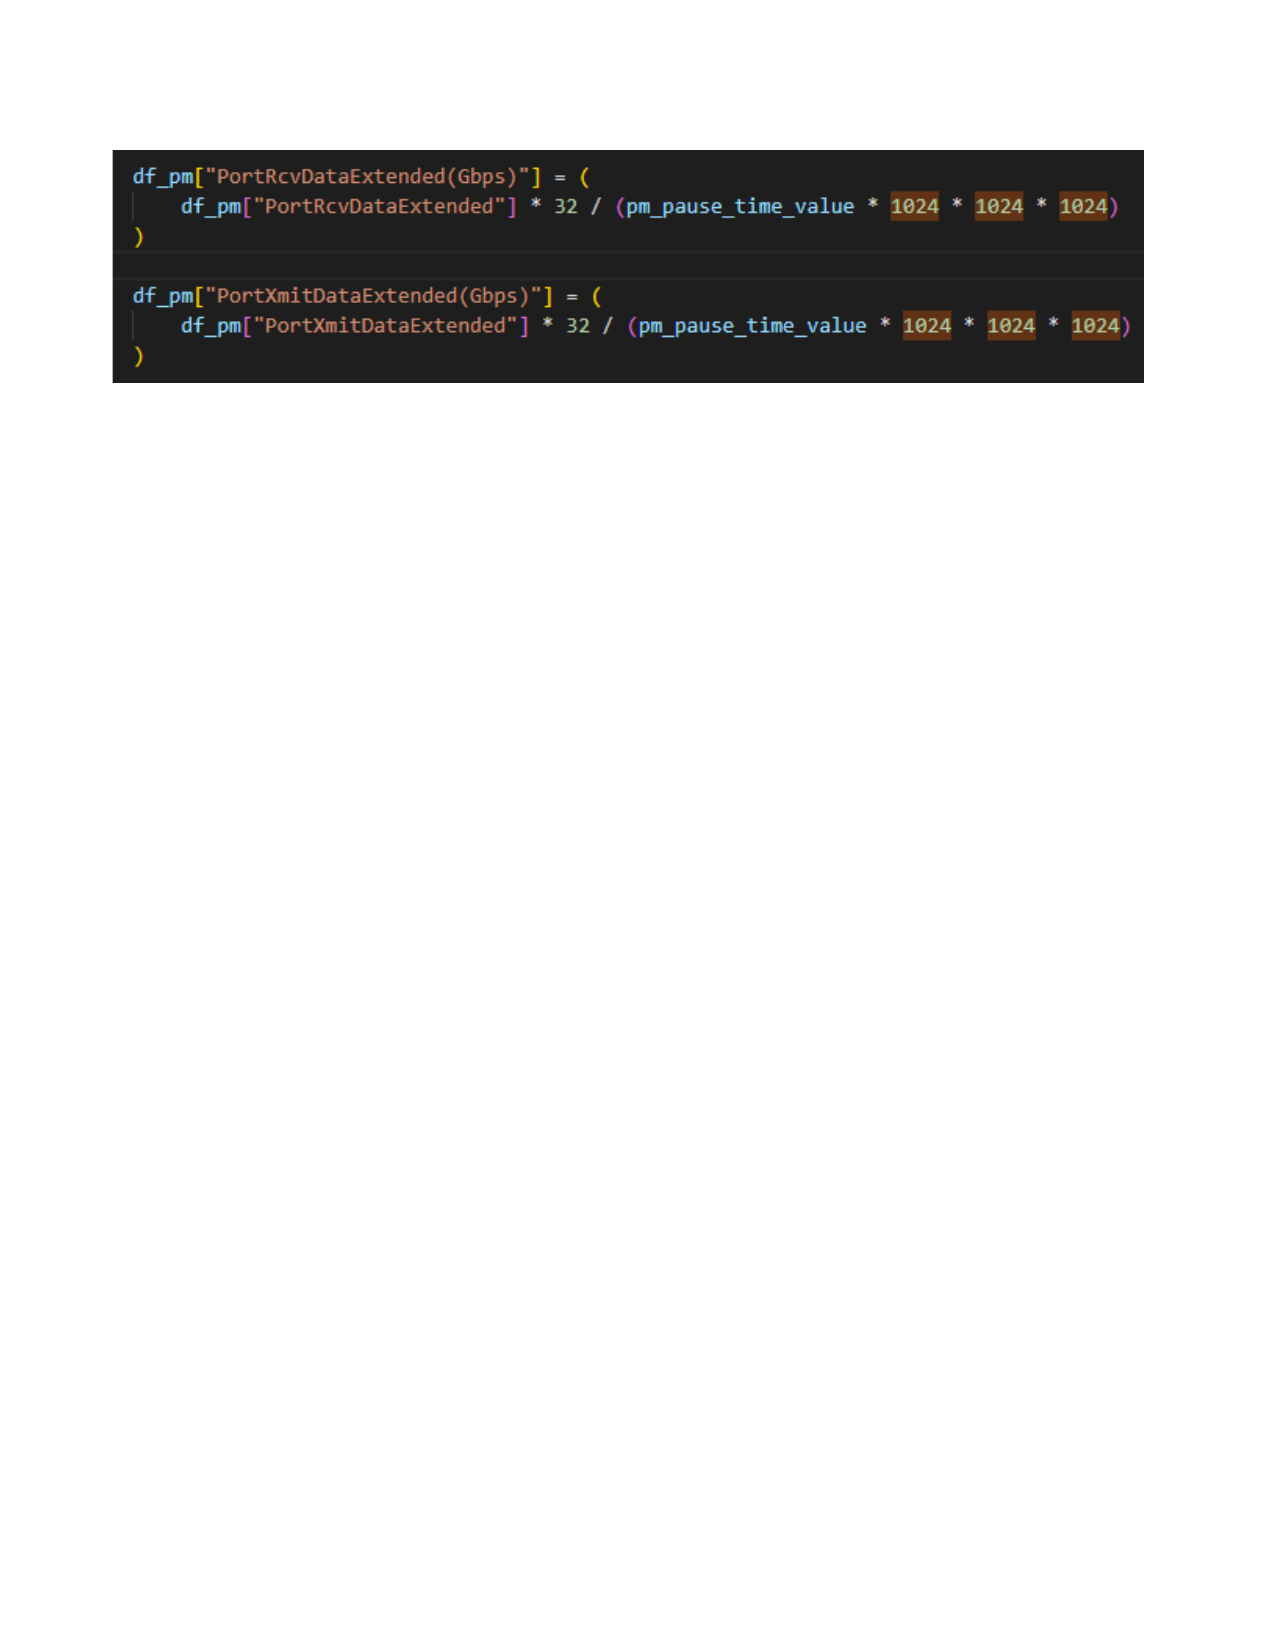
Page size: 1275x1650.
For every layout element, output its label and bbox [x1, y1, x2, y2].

picture [112, 150, 1144, 383]
